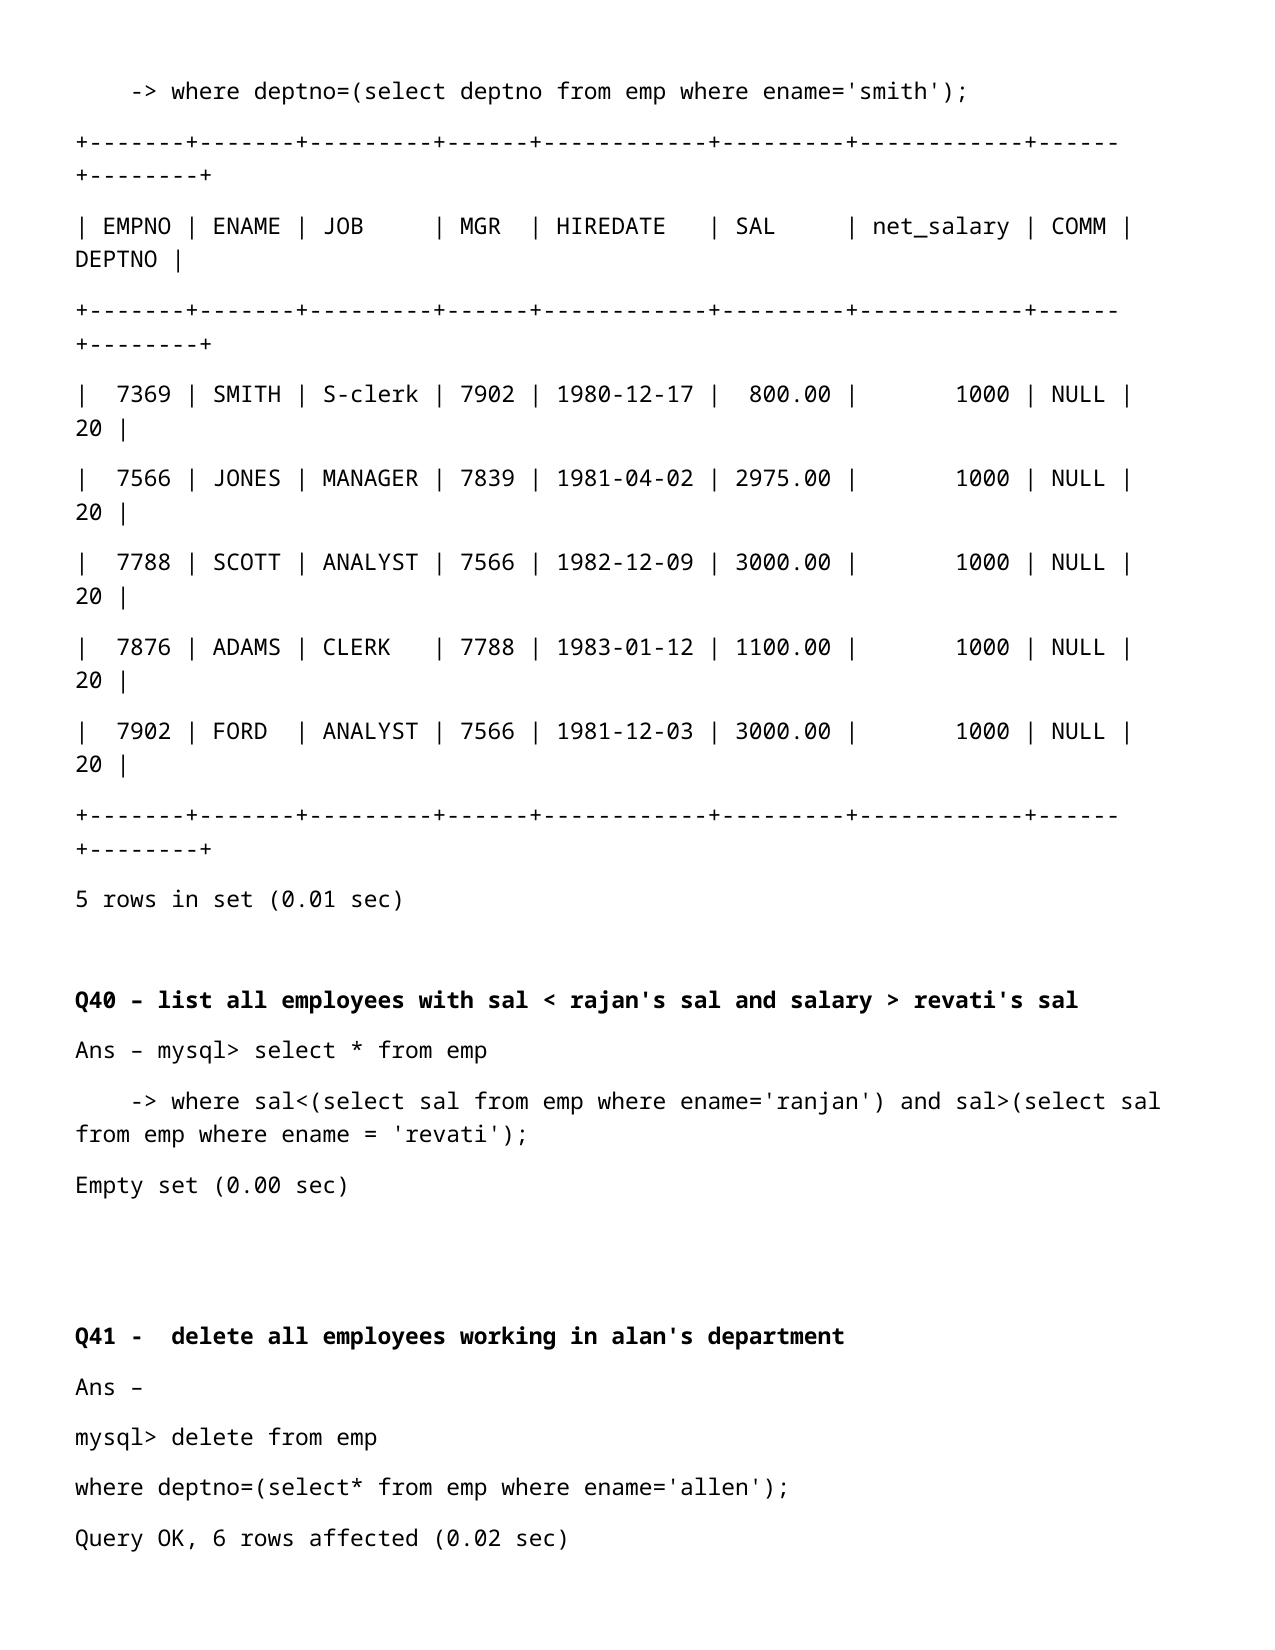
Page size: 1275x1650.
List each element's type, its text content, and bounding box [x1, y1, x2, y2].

text Q40 – list all employees with sal < rajan's sal and salary > revati's sal [75, 984, 1200, 1015]
text | 7788 | SCOTT | ANALYST | 7566 | 1982-12-09 | 3000.00 | 1000 | NULL | 20 | [75, 546, 1200, 611]
text where deptno=(select* from emp where ename='allen'); [75, 1471, 1200, 1502]
text | EMPNO | ENAME | JOB | MGR | HIREDATE | SAL | net_salary | COMM | DEPTNO | [75, 209, 1200, 274]
text Query OK, 6 rows affected (0.02 sec) [75, 1522, 1200, 1553]
text +-------+-------+---------+------+------------+---------+------------+------+--------+ [75, 125, 1200, 190]
text | 7902 | FORD | ANALYST | 7566 | 1981-12-03 | 3000.00 | 1000 | NULL | 20 | [75, 714, 1200, 779]
text | 7566 | JONES | MANAGER | 7839 | 1981-04-02 | 2975.00 | 1000 | NULL | 20 | [75, 462, 1200, 527]
text Q41 - delete all employees working in alan's department [75, 1320, 1200, 1351]
text mysql> delete from emp [75, 1421, 1200, 1452]
text Ans – mysql> select * from emp [75, 1034, 1200, 1065]
text 5 rows in set (0.01 sec) [75, 883, 1200, 914]
text +-------+-------+---------+------+------------+---------+------------+------+--------+ [75, 294, 1200, 359]
text | 7876 | ADAMS | CLERK | 7788 | 1983-01-12 | 1100.00 | 1000 | NULL | 20 | [75, 630, 1200, 695]
text Ans – [75, 1370, 1200, 1402]
text +-------+-------+---------+------+------------+---------+------------+------+--------+ [75, 799, 1200, 864]
text Empty set (0.00 sec) [75, 1169, 1200, 1200]
text -> where deptno=(select deptno from emp where ename='smith'); [75, 75, 1200, 106]
text | 7369 | SMITH | S-clerk | 7902 | 1980-12-17 | 800.00 | 1000 | NULL | 20 | [75, 378, 1200, 443]
text -> where sal<(select sal from emp where ename='ranjan') and sal>(select sal from emp where ename = 'revati'); [75, 1084, 1200, 1149]
